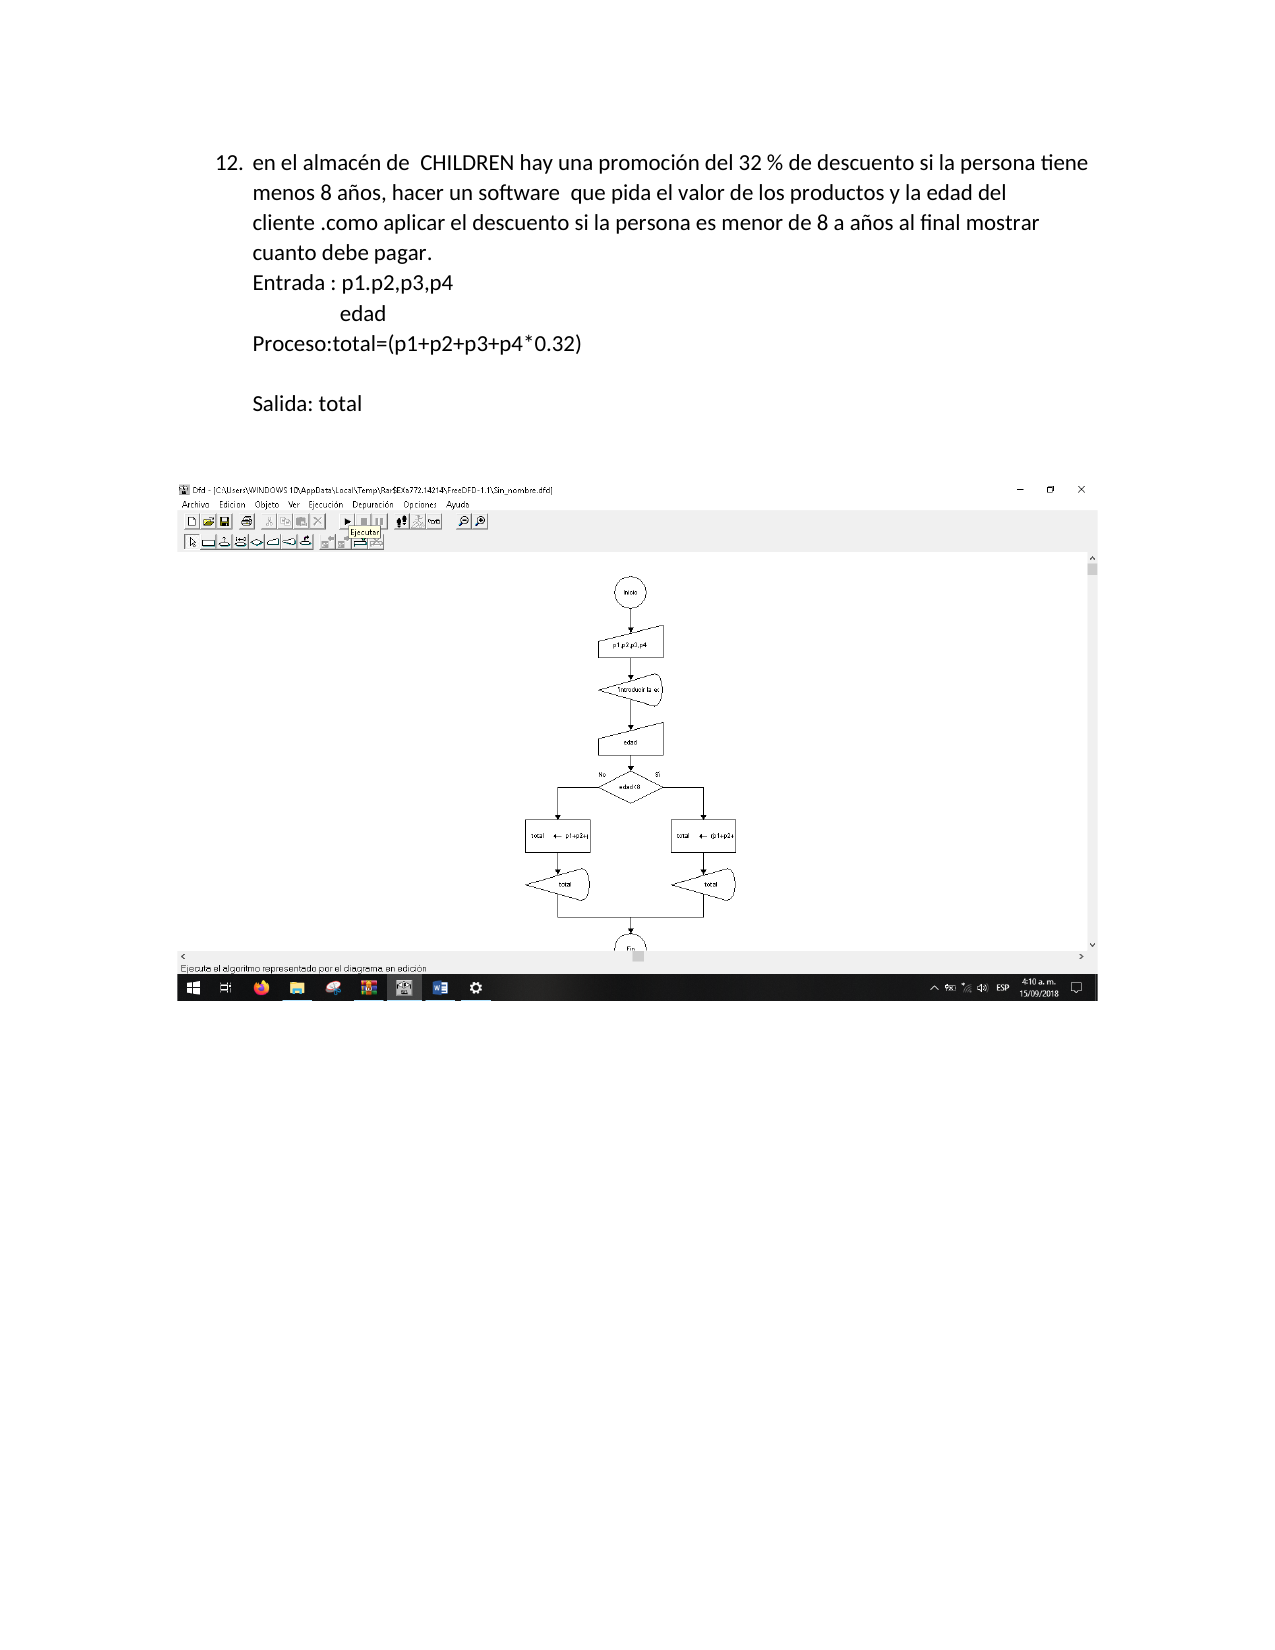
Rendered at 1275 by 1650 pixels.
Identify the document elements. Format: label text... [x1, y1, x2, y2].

list edad [252, 299, 1098, 327]
list Salida: total [252, 389, 1098, 417]
picture [177, 483, 1098, 1001]
list Entrada : p1.p2,p3,p4 [252, 268, 1098, 296]
list Proceso:total=(p1+p2+p3+p4*0.32) [252, 329, 1098, 357]
list en el almacén de CHILDREN hay una promoción del 32 % de descuento si la persona tiene menos 8 años, hacer un software que pida el valor de los productos y la edad del cliente .como aplicar el descuento si la persona es menor de 8 a años al final mostrar cuanto debe pagar. [215, 148, 1098, 266]
